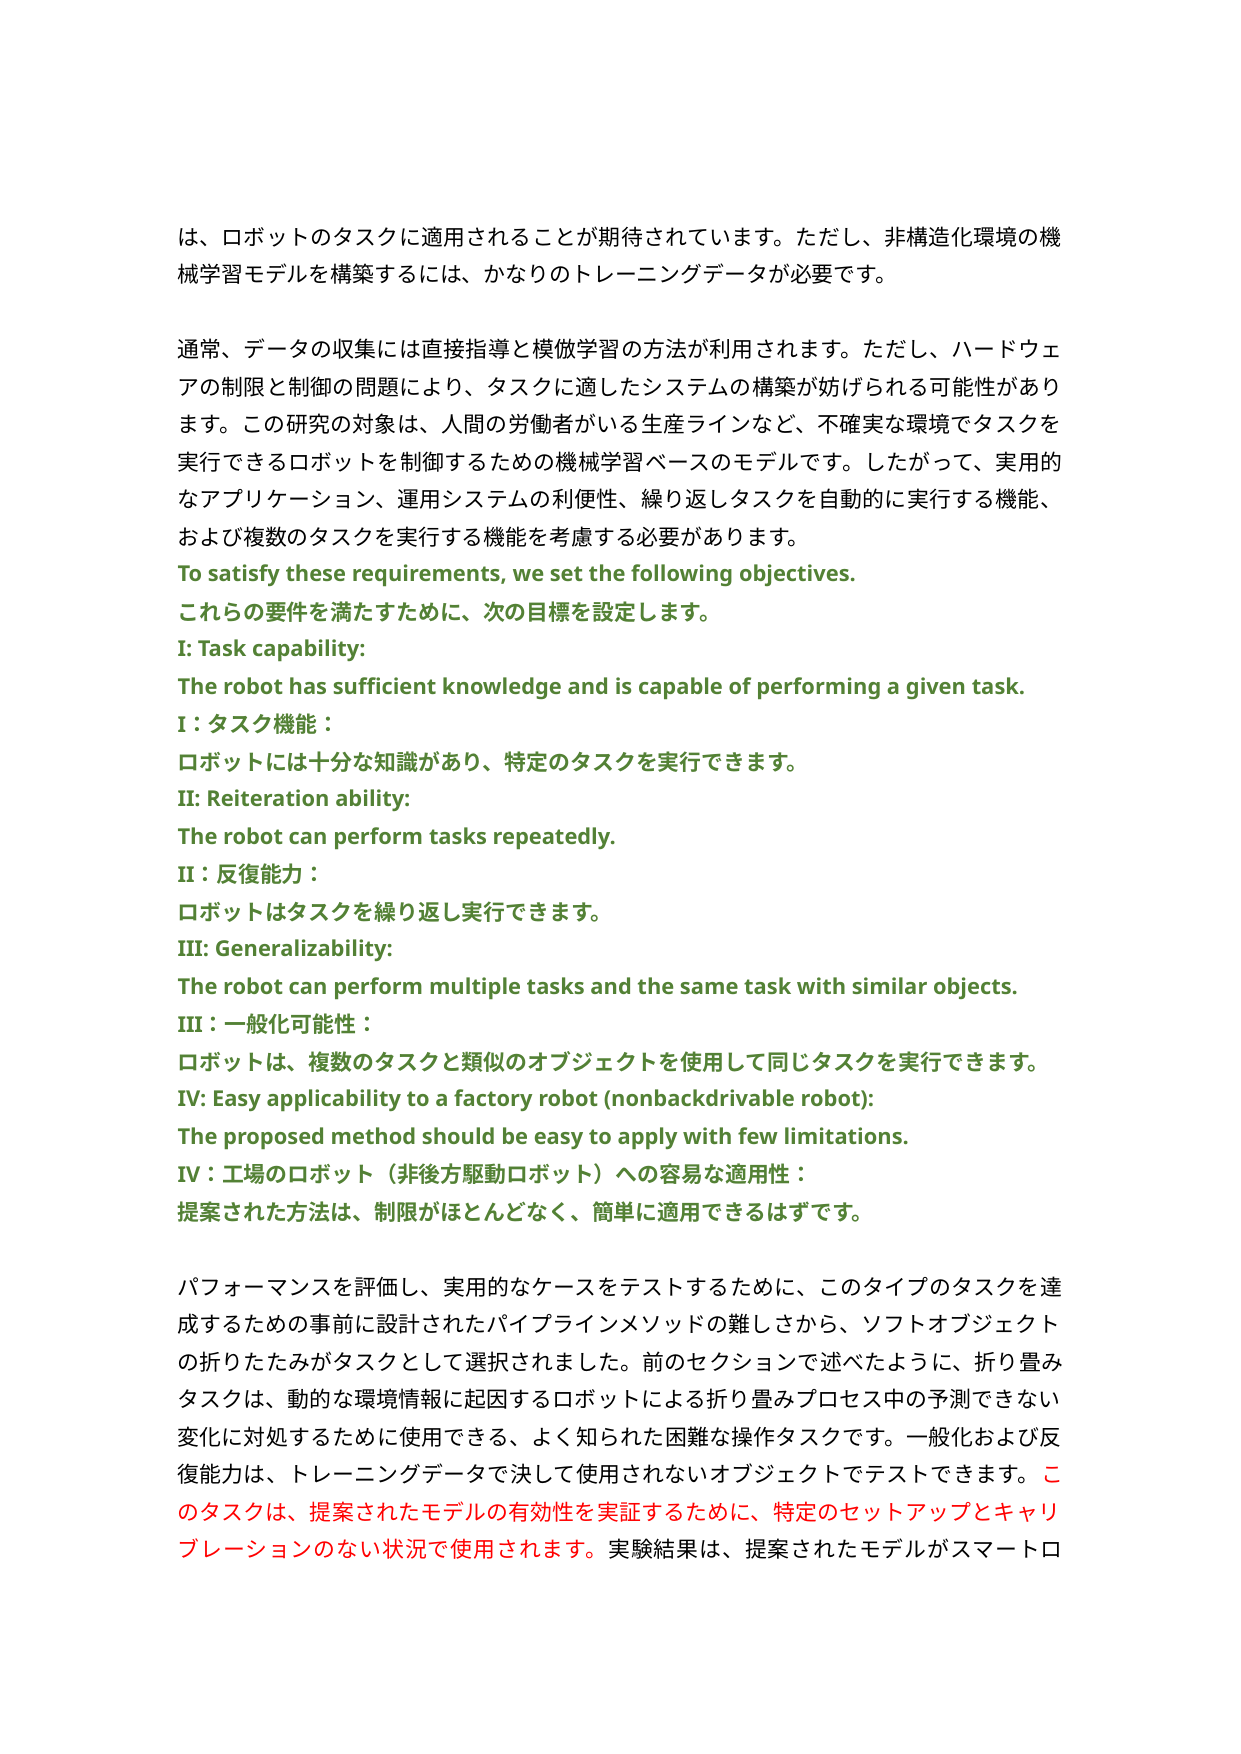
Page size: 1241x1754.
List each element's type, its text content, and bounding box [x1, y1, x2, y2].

text I：タスク機能： [177, 704, 1063, 742]
text II：反復能力： [177, 854, 1063, 892]
text 提案された方法は、制限がほとんどなく、簡単に適用できるはずです。 [177, 1192, 1063, 1229]
text III：一般化可能性： [177, 1004, 1063, 1042]
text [177, 217, 1063, 292]
text これらの要件を満たすために、次の目標を設定します。 [177, 592, 1063, 629]
text II: Reiteration ability: [177, 779, 1063, 817]
text The robot has sufficient knowledge and is capable of performing a given task. [177, 667, 1063, 704]
text The proposed method should be easy to apply with few limitations. [177, 1117, 1063, 1154]
text I: Task capability: [177, 629, 1063, 667]
text ロボットはタスクを繰り返し実行できます。 [177, 892, 1063, 929]
text 通常、データの収集には直接指導と模倣学習の方法が利用されます。ただし、ハードウェアの制限と制御の問題により、タスクに適したシステムの構築が妨げられる可能性があります。この研究の対象は、人間の労働者がいる生産ラインなど、不確実な環境でタスクを実行できるロボットを制御するための機械学習ベースのモデルです。したがって、実用的なアプリケーション、運用システムの利便性、繰り返しタスクを自動的に実行する機能、および複数のタスクを実行する機能を考慮する必要があります。 [177, 329, 1063, 554]
text III: Generalizability: [177, 929, 1063, 967]
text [177, 1267, 1063, 1567]
text ロボットには十分な知識があり、特定のタスクを実行できます。 [177, 742, 1063, 779]
text IV: Easy applicability to a factory robot (nonbackdrivable robot): [177, 1079, 1063, 1117]
text IV：工場のロボット（非後方駆動ロボット）への容易な適用性： [177, 1154, 1063, 1192]
text The robot can perform multiple tasks and the same task with similar objects. [177, 967, 1063, 1004]
text ロボットは、複数のタスクと類似のオブジェクトを使用して同じタスクを実行できます。 [177, 1042, 1063, 1079]
text The robot can perform tasks repeatedly. [177, 817, 1063, 854]
text To satisfy these requirements, we set the following objectives. [177, 554, 1063, 592]
